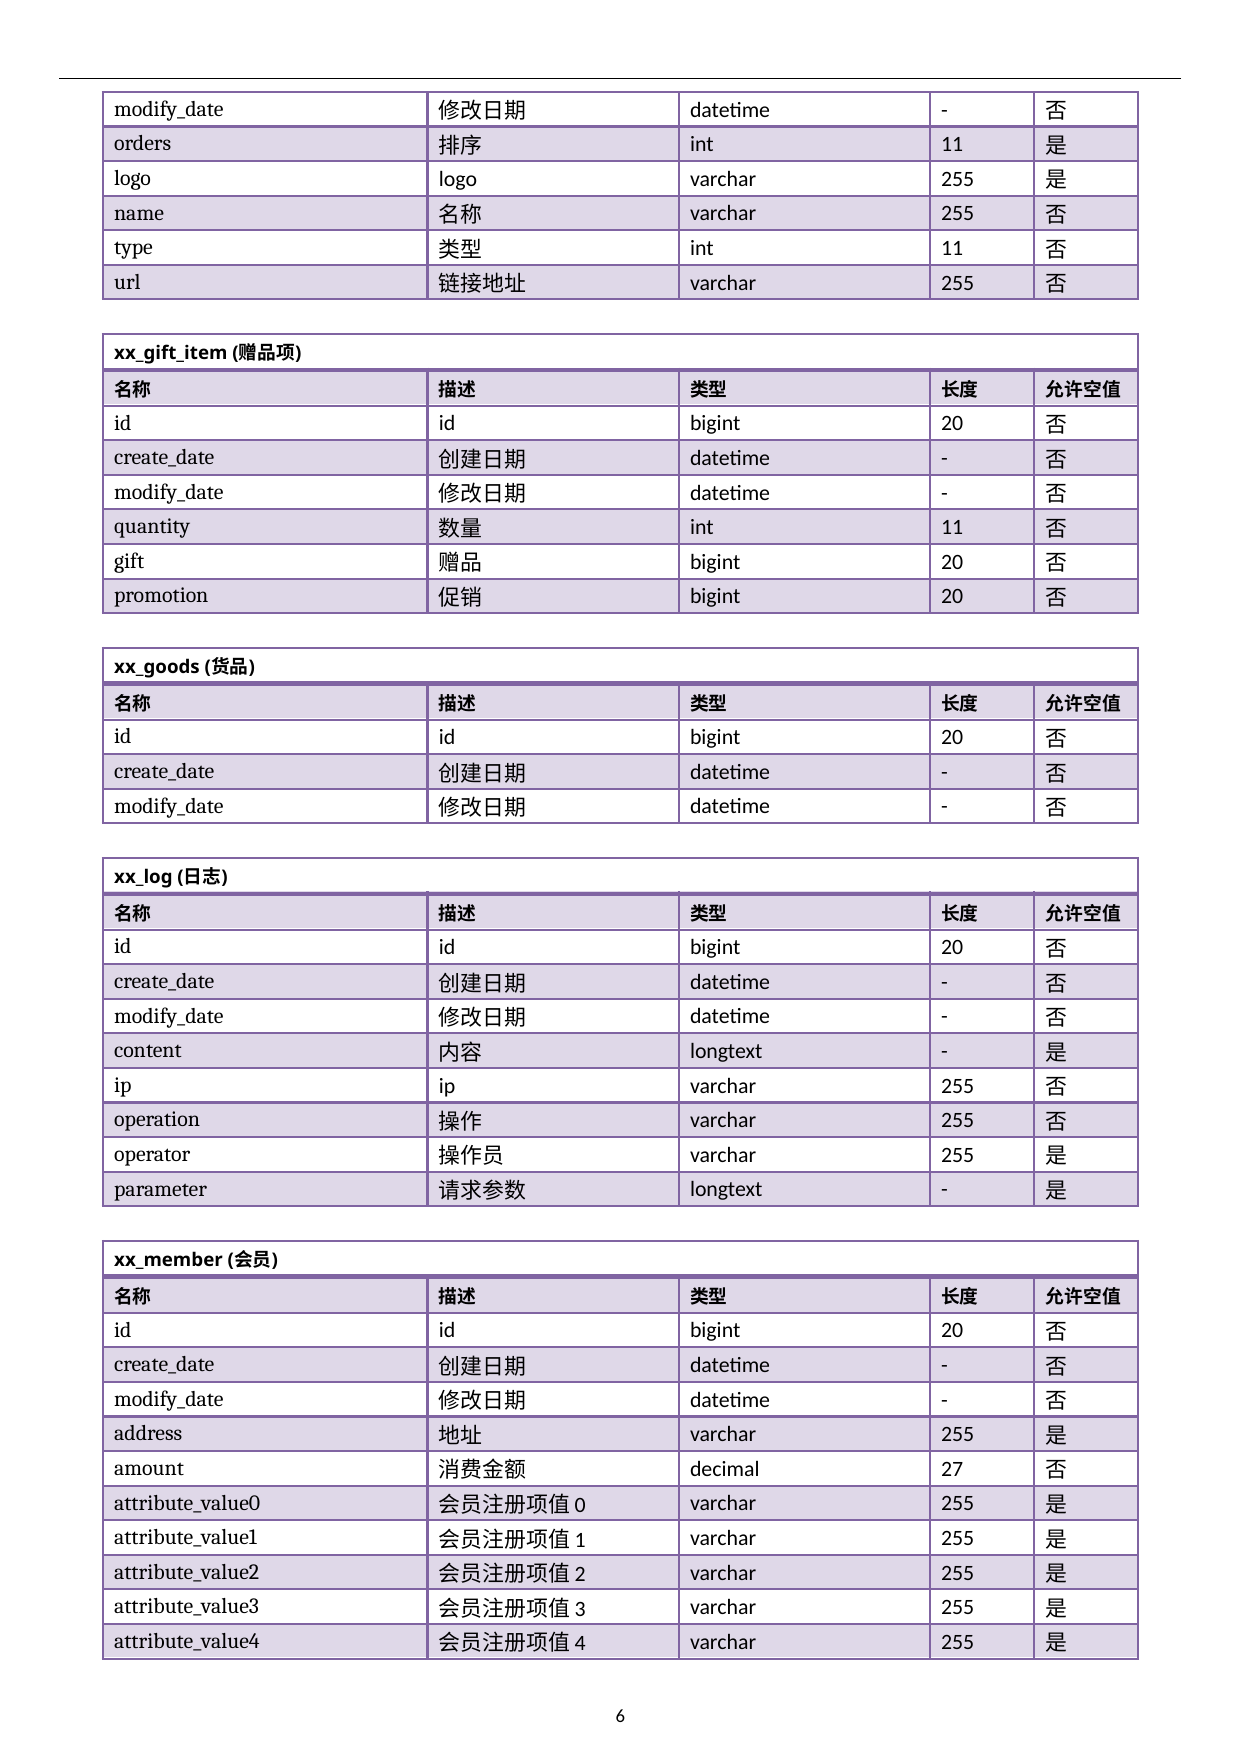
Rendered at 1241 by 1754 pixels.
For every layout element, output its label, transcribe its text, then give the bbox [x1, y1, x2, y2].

table_cell id [104, 721, 426, 753]
table_cell 20 [931, 1314, 1033, 1346]
table_cell 会员注册项值1 [429, 1521, 678, 1554]
table_cell varchar [680, 197, 929, 229]
table_cell 255 [931, 1069, 1033, 1101]
table_cell parameter [104, 1173, 426, 1205]
table_cell 请求参数 [429, 1173, 678, 1205]
table_cell 内容 [429, 1034, 678, 1067]
table_cell 长度 [931, 896, 1033, 928]
table_cell modify_date [104, 1383, 426, 1415]
table_cell 否 [1035, 407, 1137, 439]
table_cell datetime [680, 1348, 929, 1381]
table_cell 否 [1035, 197, 1137, 229]
table_cell ip [104, 1069, 426, 1101]
table_cell 创建日期 [429, 441, 678, 474]
table_cell 否 [1035, 1383, 1137, 1415]
table_cell varchar [680, 1104, 929, 1136]
table_cell id [104, 407, 426, 439]
table_cell 允许空值 [1035, 686, 1137, 718]
table_cell logo [429, 162, 678, 194]
table_cell 11 [931, 231, 1033, 264]
table_cell attribute_value1 [104, 1521, 426, 1554]
table_cell 会员注册项值3 [429, 1590, 678, 1623]
table_cell 255 [931, 1625, 1033, 1657]
table_cell 是 [1035, 162, 1137, 194]
table_cell 操作员 [429, 1138, 678, 1171]
table_cell 否 [1035, 580, 1137, 612]
table_cell 消费金额 [429, 1452, 678, 1484]
table_cell create_date [104, 755, 426, 788]
table_cell 创建日期 [429, 755, 678, 788]
table_cell varchar [680, 1487, 929, 1519]
table_cell decimal [680, 1452, 929, 1484]
table_header xx_log (日志) [104, 859, 1137, 891]
table_cell datetime [680, 965, 929, 998]
table_cell 促销 [429, 580, 678, 612]
table_cell - [931, 755, 1033, 788]
table_cell 允许空值 [1035, 896, 1137, 928]
table_cell varchar [680, 1556, 929, 1588]
table_cell int [680, 510, 929, 543]
table_cell 长度 [931, 1279, 1033, 1312]
table_cell 地址 [429, 1418, 678, 1450]
table_cell 长度 [931, 686, 1033, 718]
table_cell 11 [931, 128, 1033, 160]
table_cell 是 [1035, 1521, 1137, 1554]
table_cell 是 [1035, 1138, 1137, 1171]
table_cell 255 [931, 1418, 1033, 1450]
table_cell modify_date [104, 790, 426, 822]
table_cell id [429, 407, 678, 439]
table_cell 是 [1035, 1590, 1137, 1623]
table_cell 否 [1035, 476, 1137, 508]
table_cell longtext [680, 1034, 929, 1067]
table_cell 数量 [429, 510, 678, 543]
table_cell attribute_value3 [104, 1590, 426, 1623]
table_cell - [931, 93, 1033, 125]
table_header xx_member (会员) [104, 1242, 1137, 1274]
table_cell 否 [1035, 441, 1137, 474]
table_cell promotion [104, 580, 426, 612]
table_cell attribute_value0 [104, 1487, 426, 1519]
table_cell id [104, 931, 426, 963]
table_cell 否 [1035, 1348, 1137, 1381]
table_cell 20 [931, 580, 1033, 612]
table_cell bigint [680, 545, 929, 577]
table_cell 修改日期 [429, 790, 678, 822]
table_cell 255 [931, 1104, 1033, 1136]
table_cell 赠品 [429, 545, 678, 577]
table_cell 否 [1035, 790, 1137, 822]
table_cell 修改日期 [429, 1000, 678, 1032]
table_cell modify_date [104, 476, 426, 508]
table_cell 类型 [680, 1279, 929, 1312]
table_cell - [931, 790, 1033, 822]
table_cell bigint [680, 580, 929, 612]
table_cell 长度 [931, 372, 1033, 404]
table_cell varchar [680, 162, 929, 194]
table_cell - [931, 1348, 1033, 1381]
table_cell operation [104, 1104, 426, 1136]
table_cell 描述 [429, 686, 678, 718]
table_cell 否 [1035, 755, 1137, 788]
table_cell - [931, 1173, 1033, 1205]
table_cell 会员注册项值0 [429, 1487, 678, 1519]
table_cell create_date [104, 441, 426, 474]
table_cell amount [104, 1452, 426, 1484]
table_cell datetime [680, 93, 929, 125]
table_cell 是 [1035, 1556, 1137, 1588]
table_cell name [104, 197, 426, 229]
table_cell 创建日期 [429, 965, 678, 998]
table_cell 否 [1035, 965, 1137, 998]
table_cell 255 [931, 162, 1033, 194]
table_cell 否 [1035, 231, 1137, 264]
table_cell 否 [1035, 93, 1137, 125]
table_cell modify_date [104, 1000, 426, 1032]
table_cell 描述 [429, 1279, 678, 1312]
table_cell 是 [1035, 1034, 1137, 1067]
table_cell - [931, 965, 1033, 998]
table_cell operator [104, 1138, 426, 1171]
table_cell 名称 [104, 1279, 426, 1312]
table_cell varchar [680, 1625, 929, 1657]
table_cell 否 [1035, 1000, 1137, 1032]
table_cell 名称 [429, 197, 678, 229]
table_cell - [931, 1383, 1033, 1415]
table_cell 链接地址 [429, 266, 678, 298]
table_cell 描述 [429, 372, 678, 404]
table_cell 255 [931, 197, 1033, 229]
table_cell varchar [680, 266, 929, 298]
table_cell 会员注册项值2 [429, 1556, 678, 1588]
table_cell 类型 [680, 686, 929, 718]
table_cell attribute_value4 [104, 1625, 426, 1657]
table_cell varchar [680, 1590, 929, 1623]
table_cell 是 [1035, 1173, 1137, 1205]
table_cell 描述 [429, 896, 678, 928]
table_cell 20 [931, 545, 1033, 577]
table_cell 255 [931, 1556, 1033, 1588]
table_cell id [429, 931, 678, 963]
table_cell 否 [1035, 545, 1137, 577]
table_cell 255 [931, 266, 1033, 298]
table_cell bigint [680, 1314, 929, 1346]
table_cell 名称 [104, 372, 426, 404]
table_cell 27 [931, 1452, 1033, 1484]
table_cell 255 [931, 1590, 1033, 1623]
table_cell quantity [104, 510, 426, 543]
table_cell varchar [680, 1069, 929, 1101]
table_cell address [104, 1418, 426, 1450]
table_cell 允许空值 [1035, 1279, 1137, 1312]
table_cell 类型 [680, 896, 929, 928]
table_cell - [931, 1000, 1033, 1032]
table_cell orders [104, 128, 426, 160]
table_cell bigint [680, 407, 929, 439]
table_cell bigint [680, 721, 929, 753]
table_cell ip [429, 1069, 678, 1101]
table_cell 类型 [680, 372, 929, 404]
table_cell 允许空值 [1035, 372, 1137, 404]
table_cell datetime [680, 476, 929, 508]
table_cell 修改日期 [429, 1383, 678, 1415]
table_cell 名称 [104, 896, 426, 928]
table_cell varchar [680, 1418, 929, 1450]
table_cell 否 [1035, 1452, 1137, 1484]
table_cell int [680, 231, 929, 264]
table_cell - [931, 441, 1033, 474]
table_cell attribute_value2 [104, 1556, 426, 1588]
table_cell - [931, 1034, 1033, 1067]
table_cell 否 [1035, 266, 1137, 298]
table_cell 是 [1035, 128, 1137, 160]
table_cell 20 [931, 407, 1033, 439]
table_cell datetime [680, 1000, 929, 1032]
table_cell - [931, 476, 1033, 508]
table_cell gift [104, 545, 426, 577]
table_cell modify_date [104, 93, 426, 125]
table_cell datetime [680, 790, 929, 822]
table_cell 255 [931, 1138, 1033, 1171]
table_cell url [104, 266, 426, 298]
table_cell 11 [931, 510, 1033, 543]
table_cell 会员注册项值4 [429, 1625, 678, 1657]
table_cell 否 [1035, 1104, 1137, 1136]
table_cell 排序 [429, 128, 678, 160]
table_cell content [104, 1034, 426, 1067]
table_cell datetime [680, 441, 929, 474]
table_cell create_date [104, 965, 426, 998]
table_cell datetime [680, 755, 929, 788]
table_cell 255 [931, 1487, 1033, 1519]
table_cell 创建日期 [429, 1348, 678, 1381]
table_cell type [104, 231, 426, 264]
table_cell datetime [680, 1383, 929, 1415]
table_cell 修改日期 [429, 93, 678, 125]
table_cell 否 [1035, 1314, 1137, 1346]
table_cell int [680, 128, 929, 160]
table_cell id [429, 721, 678, 753]
table_cell 20 [931, 721, 1033, 753]
table_cell 20 [931, 931, 1033, 963]
table_cell create_date [104, 1348, 426, 1381]
table_cell id [429, 1314, 678, 1346]
table_cell 名称 [104, 686, 426, 718]
table_cell 否 [1035, 721, 1137, 753]
table_cell logo [104, 162, 426, 194]
table_cell 否 [1035, 1069, 1137, 1101]
table_cell 是 [1035, 1487, 1137, 1519]
table_cell 类型 [429, 231, 678, 264]
table_cell 否 [1035, 510, 1137, 543]
table_cell 255 [931, 1521, 1033, 1554]
table_cell 是 [1035, 1418, 1137, 1450]
table_cell 操作 [429, 1104, 678, 1136]
table_cell 是 [1035, 1625, 1137, 1657]
table_cell longtext [680, 1173, 929, 1205]
table_header xx_goods (货品) [104, 649, 1137, 681]
table_cell 否 [1035, 931, 1137, 963]
table_header xx_gift_item (赠品项) [104, 335, 1137, 367]
table_cell 修改日期 [429, 476, 678, 508]
table_cell bigint [680, 931, 929, 963]
table_cell id [104, 1314, 426, 1346]
table_cell varchar [680, 1521, 929, 1554]
table_cell varchar [680, 1138, 929, 1171]
